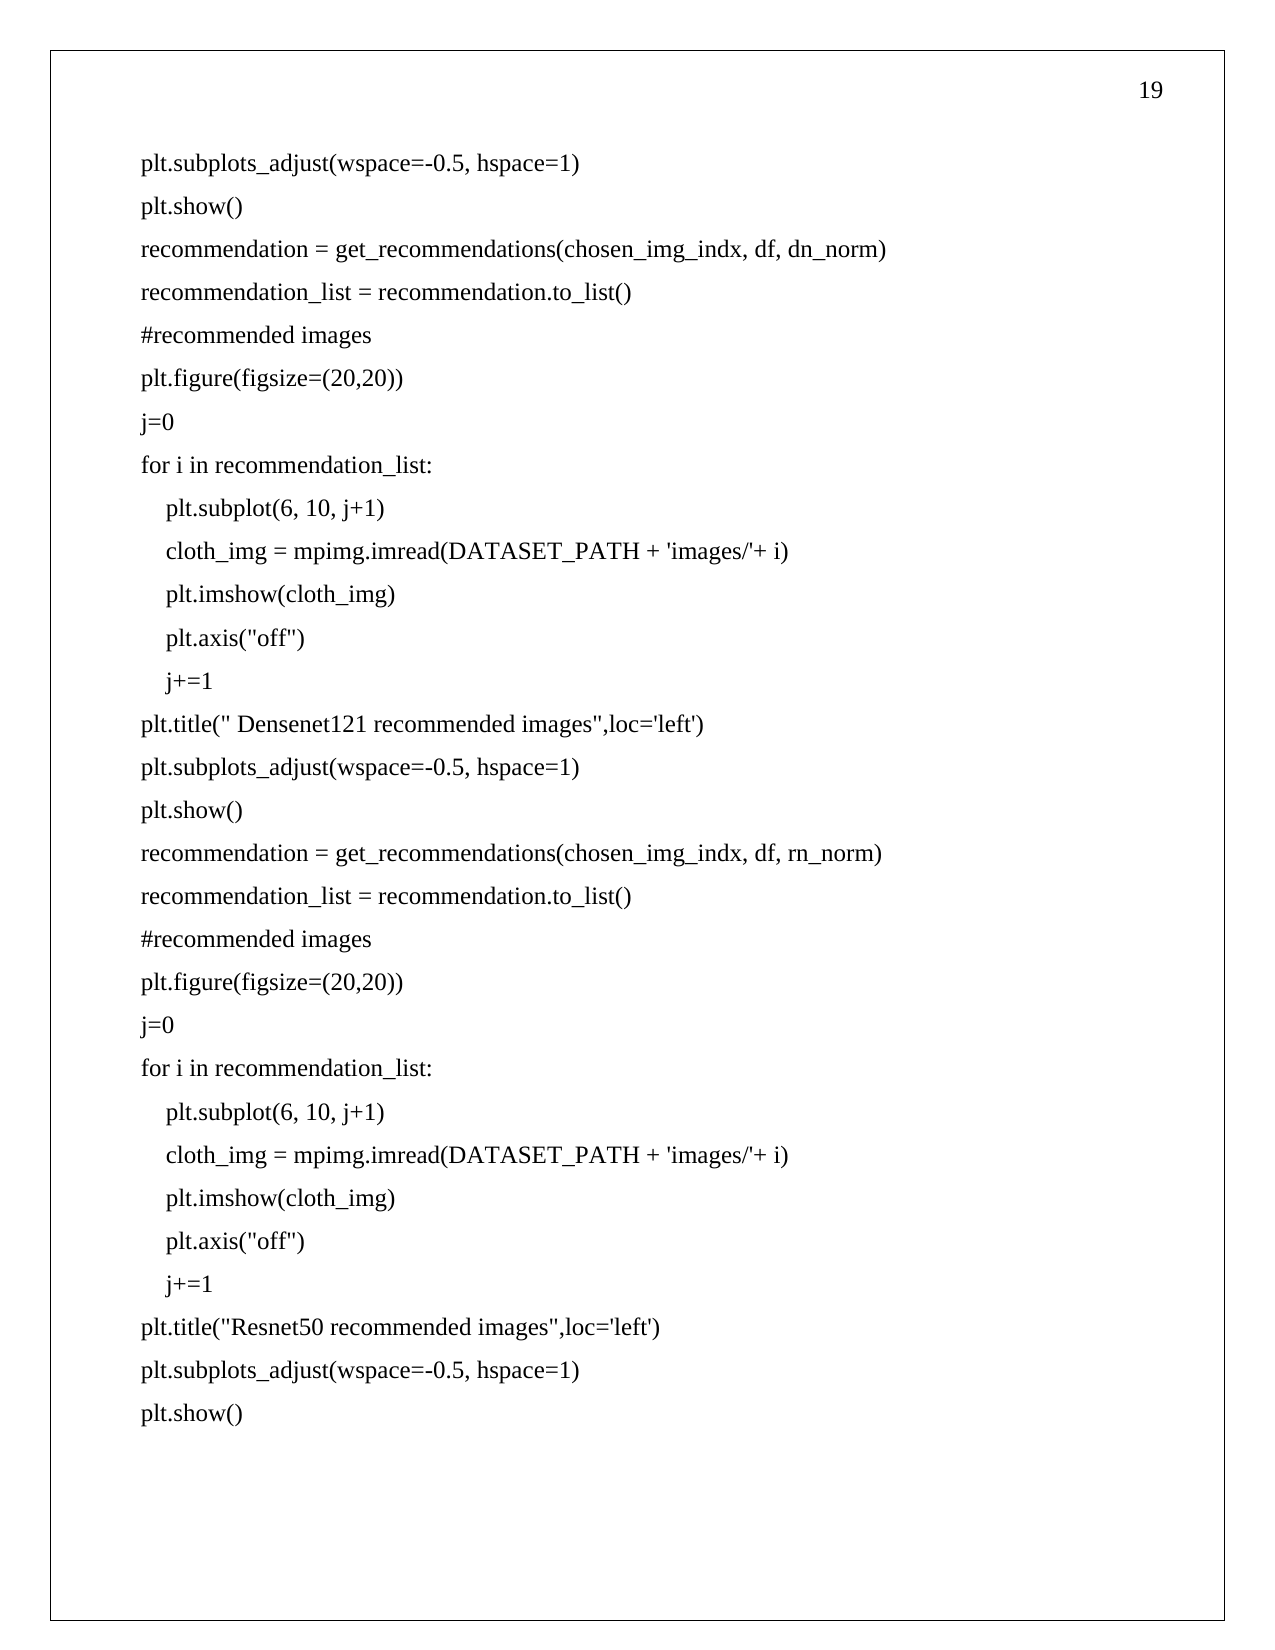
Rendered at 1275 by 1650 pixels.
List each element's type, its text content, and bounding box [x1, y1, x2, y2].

text plt.axis("off") j+=1 [166, 623, 307, 694]
text #recommended images plt.figure(figsize=(20,20)) j=0 [141, 320, 406, 435]
text cloth_img = mpimg.imread(DATASET_PATH + 'images/'+ i) plt.imshow(cloth_img) [166, 536, 813, 608]
text recommendation = get_recommendations(chosen_img_indx, df, dn_norm) recommendation_list = recommendation.to_list() [141, 234, 889, 306]
text plt.axis("off") j+=1 [166, 1226, 307, 1298]
text plt.title("Resnet50 recommended images",loc='left') plt.subplots_adjust(wspace=-0.5, hspace=1) plt.show() [141, 1312, 661, 1427]
text for i in recommendation_list: plt.subplot(6, 10, j+1) [141, 1053, 435, 1125]
text for i in recommendation_list: plt.subplot(6, 10, j+1) [141, 450, 435, 522]
text plt.show() [141, 795, 1221, 824]
text cloth_img = mpimg.imread(DATASET_PATH + 'images/'+ i) plt.imshow(cloth_img) [166, 1140, 813, 1212]
text recommendation = get_recommendations(chosen_img_indx, df, rn_norm) recommendation_list = recommendation.to_list() [141, 838, 885, 910]
text plt.subplots_adjust(wspace=-0.5, hspace=1) plt.show() [141, 148, 582, 220]
text plt.title(" Densenet121 recommended images",loc='left') plt.subplots_adjust(wspace=-0.5, hspace=1) [141, 709, 708, 781]
text #recommended images plt.figure(figsize=(20,20)) j=0 [141, 924, 406, 1039]
